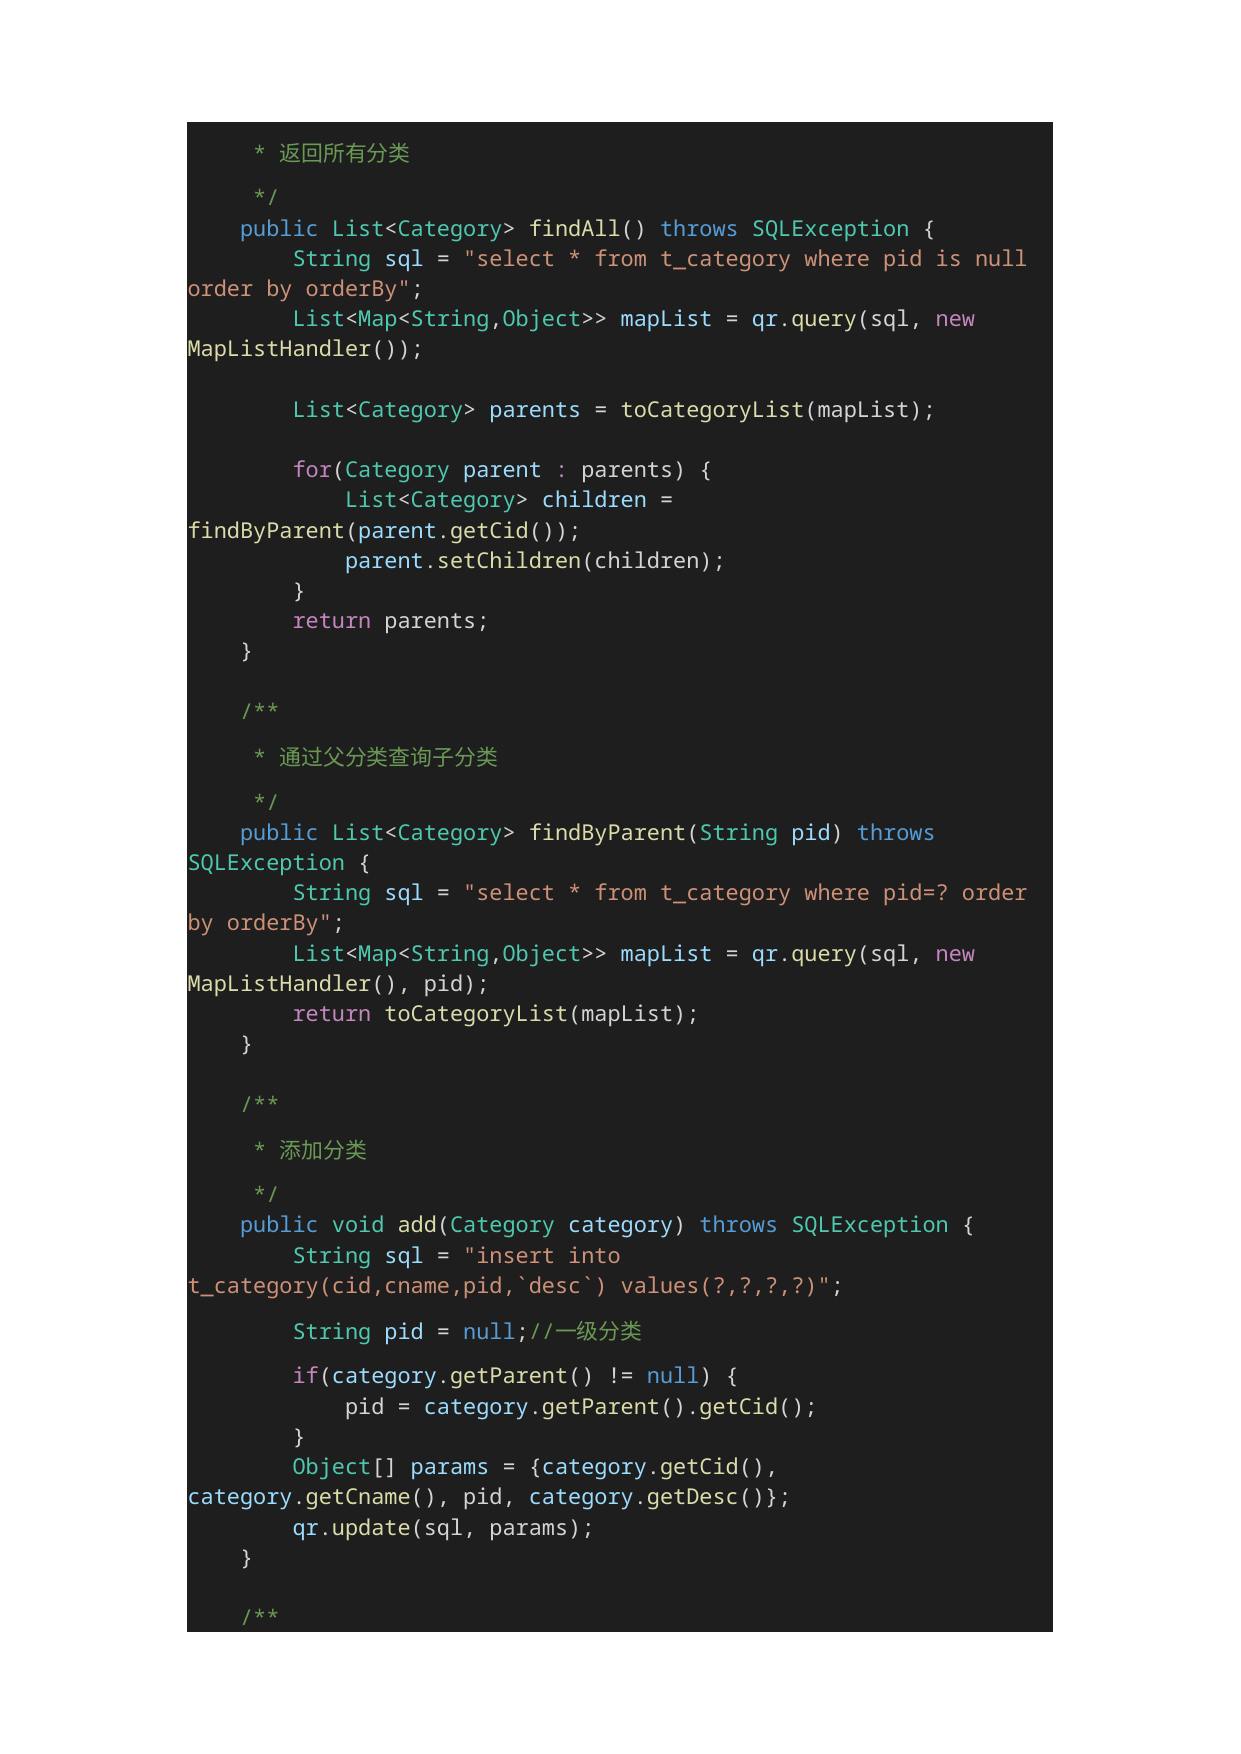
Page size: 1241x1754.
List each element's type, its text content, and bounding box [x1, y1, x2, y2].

text /** [187, 1602, 1053, 1632]
text } [187, 1542, 1053, 1572]
text * 返回所有分类 [187, 122, 1053, 182]
text pid = category.getParent().getCid(); [187, 1391, 1053, 1421]
text * 添加分类 [187, 1119, 1053, 1179]
text */ [187, 1179, 1053, 1209]
text for(Category parent : parents) { [187, 454, 1053, 484]
text String sql = "select * from t_category where pid is null order by orderBy"; [187, 243, 1053, 303]
text public List<Category> findAll() throws SQLException { [187, 212, 1053, 243]
text return parents; [187, 605, 1053, 635]
text */ [187, 182, 1053, 212]
text if(category.getParent() != null) { [187, 1360, 1053, 1391]
text List<Map<String,Object>> mapList = qr.query(sql, new MapListHandler()); [187, 303, 1053, 363]
text } [187, 1421, 1053, 1451]
text /** [187, 696, 1053, 726]
text /** [187, 1088, 1053, 1119]
text */ [187, 786, 1053, 817]
text List<Map<String,Object>> mapList = qr.query(sql, new MapListHandler(), pid); [187, 937, 1053, 998]
text String pid = null;//一级分类 [187, 1300, 1053, 1360]
text public void add(Category category) throws SQLException { [187, 1209, 1053, 1239]
text qr.update(sql, params); [187, 1511, 1053, 1542]
text parent.setChildren(children); [187, 545, 1053, 575]
text } [187, 635, 1053, 666]
text public List<Category> findByParent(String pid) throws SQLException { [187, 817, 1053, 877]
text return toCategoryList(mapList); [187, 998, 1053, 1028]
text List<Category> children = findByParent(parent.getCid()); [187, 484, 1053, 545]
text } [187, 1028, 1053, 1058]
text Object[] params = {category.getCid(), category.getCname(), pid, category.getDesc()}; [187, 1451, 1053, 1511]
text String sql = "insert into t_category(cid,cname,pid,`desc`) values(?,?,?,?)"; [187, 1239, 1053, 1300]
text } [187, 575, 1053, 605]
text List<Category> parents = toCategoryList(mapList); [187, 394, 1053, 424]
text * 通过父分类查询子分类 [187, 726, 1053, 786]
text String sql = "select * from t_category where pid=? order by orderBy"; [187, 877, 1053, 937]
